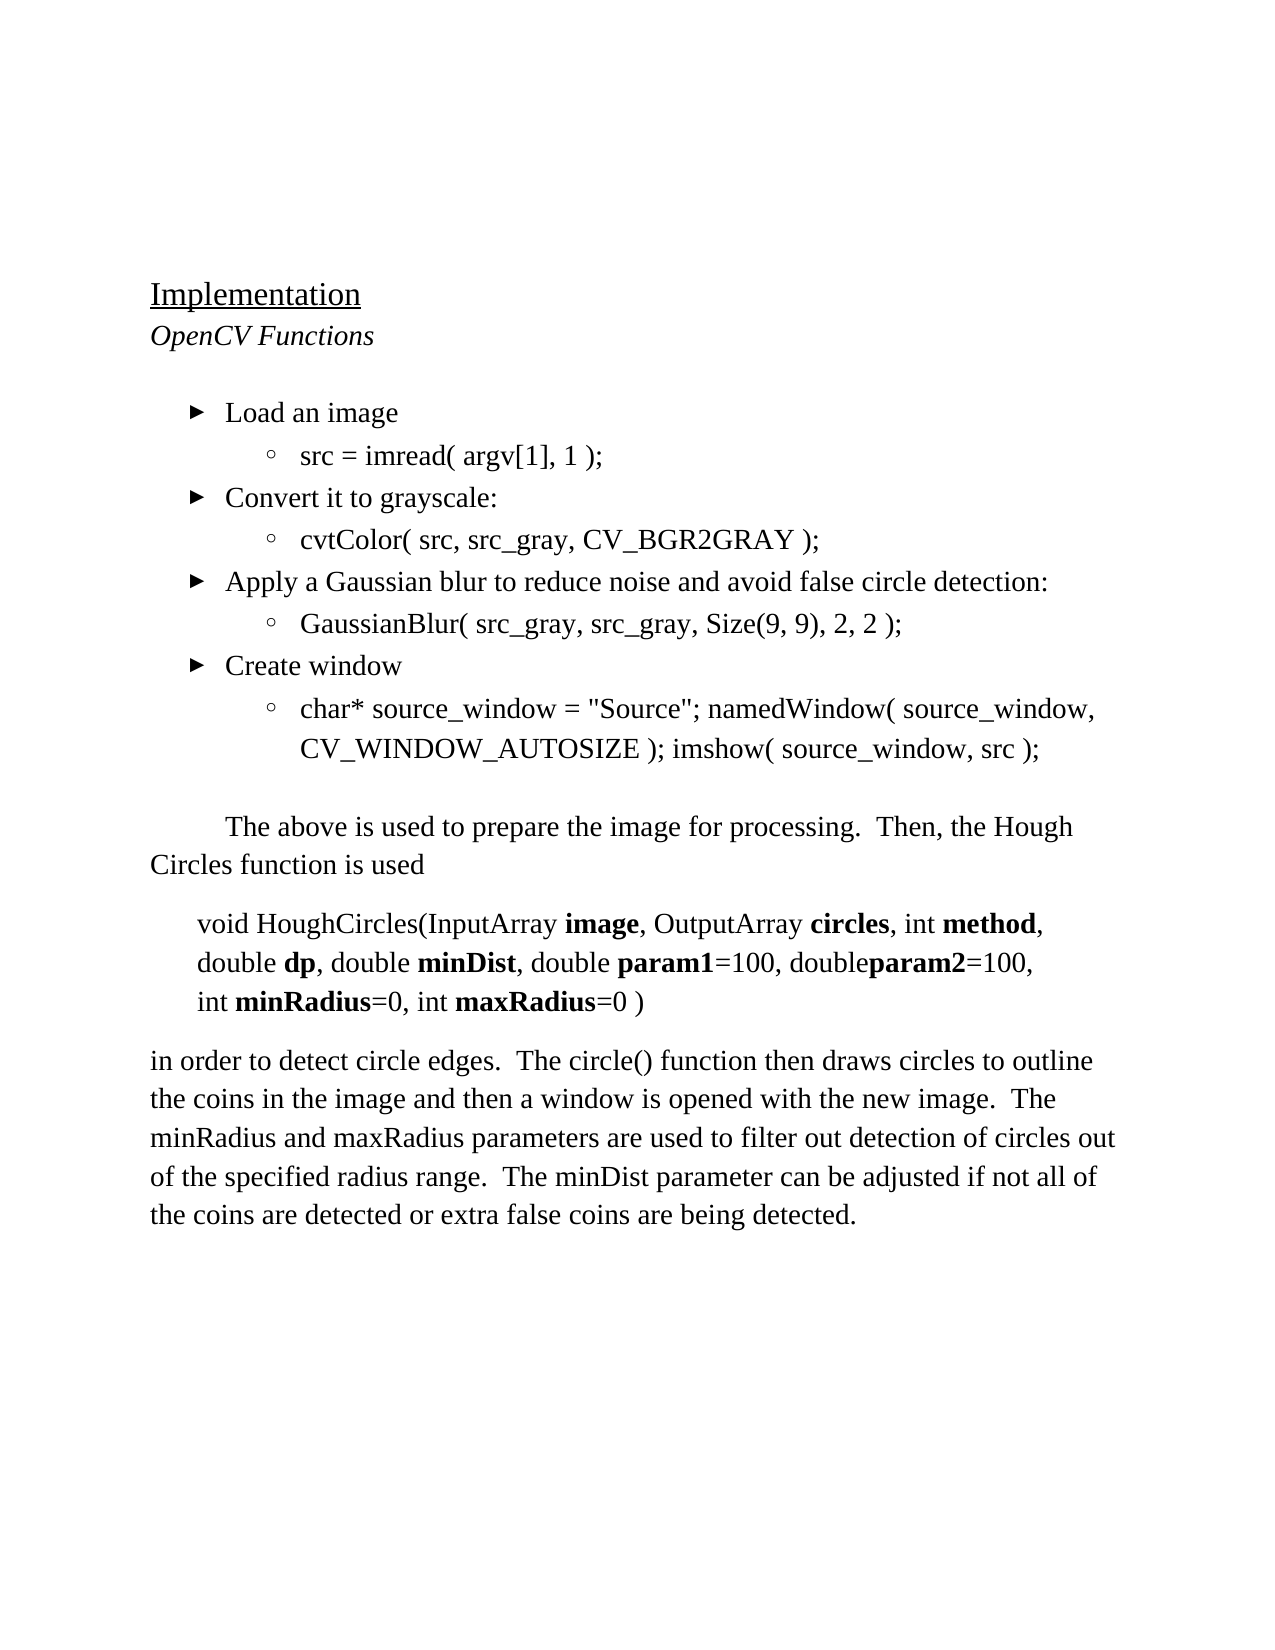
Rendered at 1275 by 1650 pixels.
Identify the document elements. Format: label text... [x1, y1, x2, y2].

list src = imread( argv[1], 1 ); [262, 434, 1125, 474]
text in order to detect circle edges. The circle() function then draws circles to outline the coins in the image and then a window is opened with the new image. The minRadius and maxRadius parameters are used to filter out detection of circles out of the specified radius range. The minDist parameter can be adjusted if not all of the coins are detected or extra false coins are being detected. [150, 1043, 1125, 1231]
list Load an image [187, 395, 1125, 429]
text Implementation [150, 274, 1125, 313]
list Apply a Gaussian blur to reduce noise and avoid false circle detection: [187, 564, 1125, 598]
list GaussianBlur( src_gray, src_gray, Size(9, 9), 2, 2 ); [262, 603, 1125, 642]
list cvtColor( src, src_gray, CV_BGR2GRAY ); [262, 518, 1125, 558]
text The above is used to prepare the image for processing. Then, the Hough Circles function is used [150, 809, 1125, 881]
list Create window [150, 648, 1125, 682]
list char* source_window = "Source"; namedWindow( source_window, CV_WINDOW_AUTOSIZE ); imshow( source_window, src ); [262, 687, 1125, 765]
text void HoughCircles(InputArray image, OutputArray circles, int method, double dp, double minDist, double param1=100, doubleparam2=100, int minRadius=0, int maxRadius=0 ) [197, 907, 1125, 1017]
list Convert it to grayscale: [187, 480, 1125, 513]
text OpenCV Functions [150, 318, 1125, 352]
